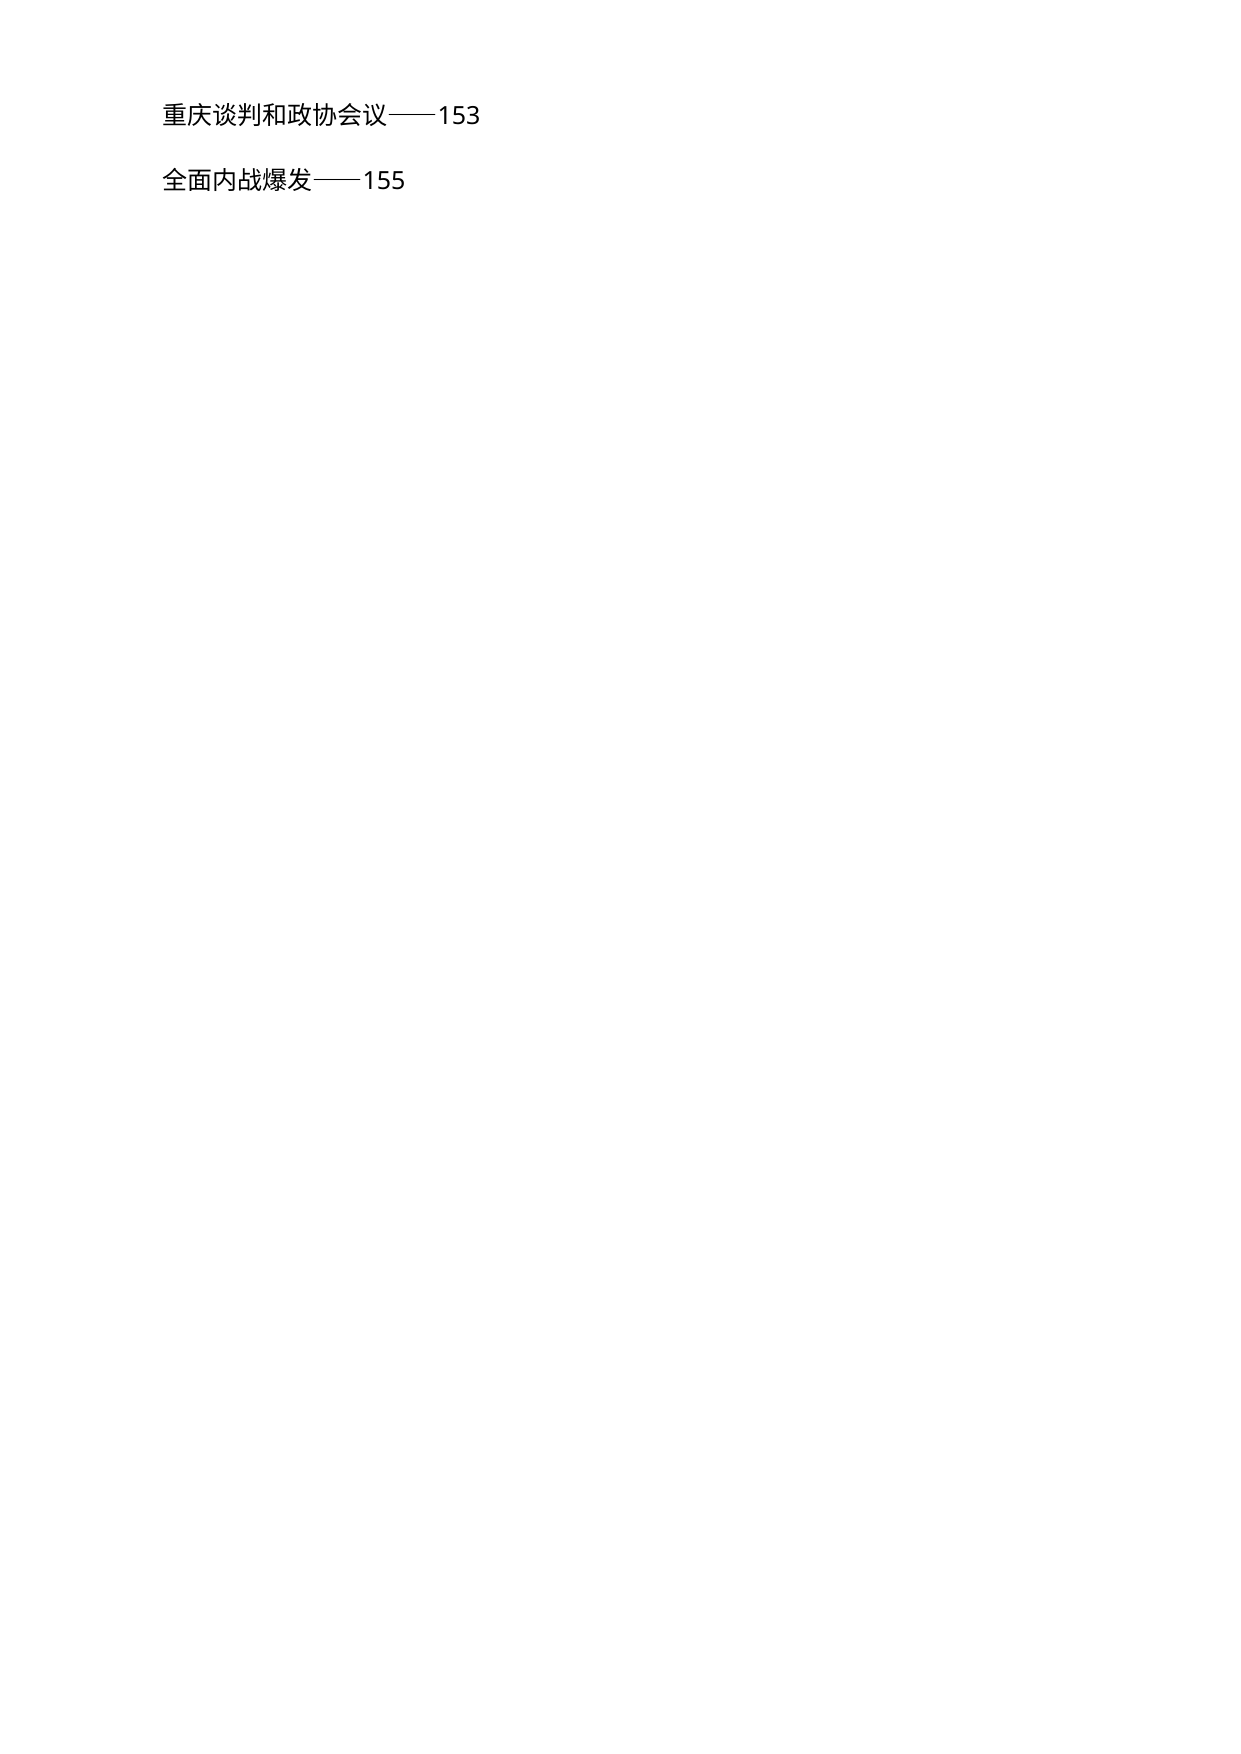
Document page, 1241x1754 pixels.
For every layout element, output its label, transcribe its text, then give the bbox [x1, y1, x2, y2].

text 重庆谈判和政协会议——153 [162, 81, 1165, 146]
text 全面内战爆发——155 [162, 146, 1165, 211]
